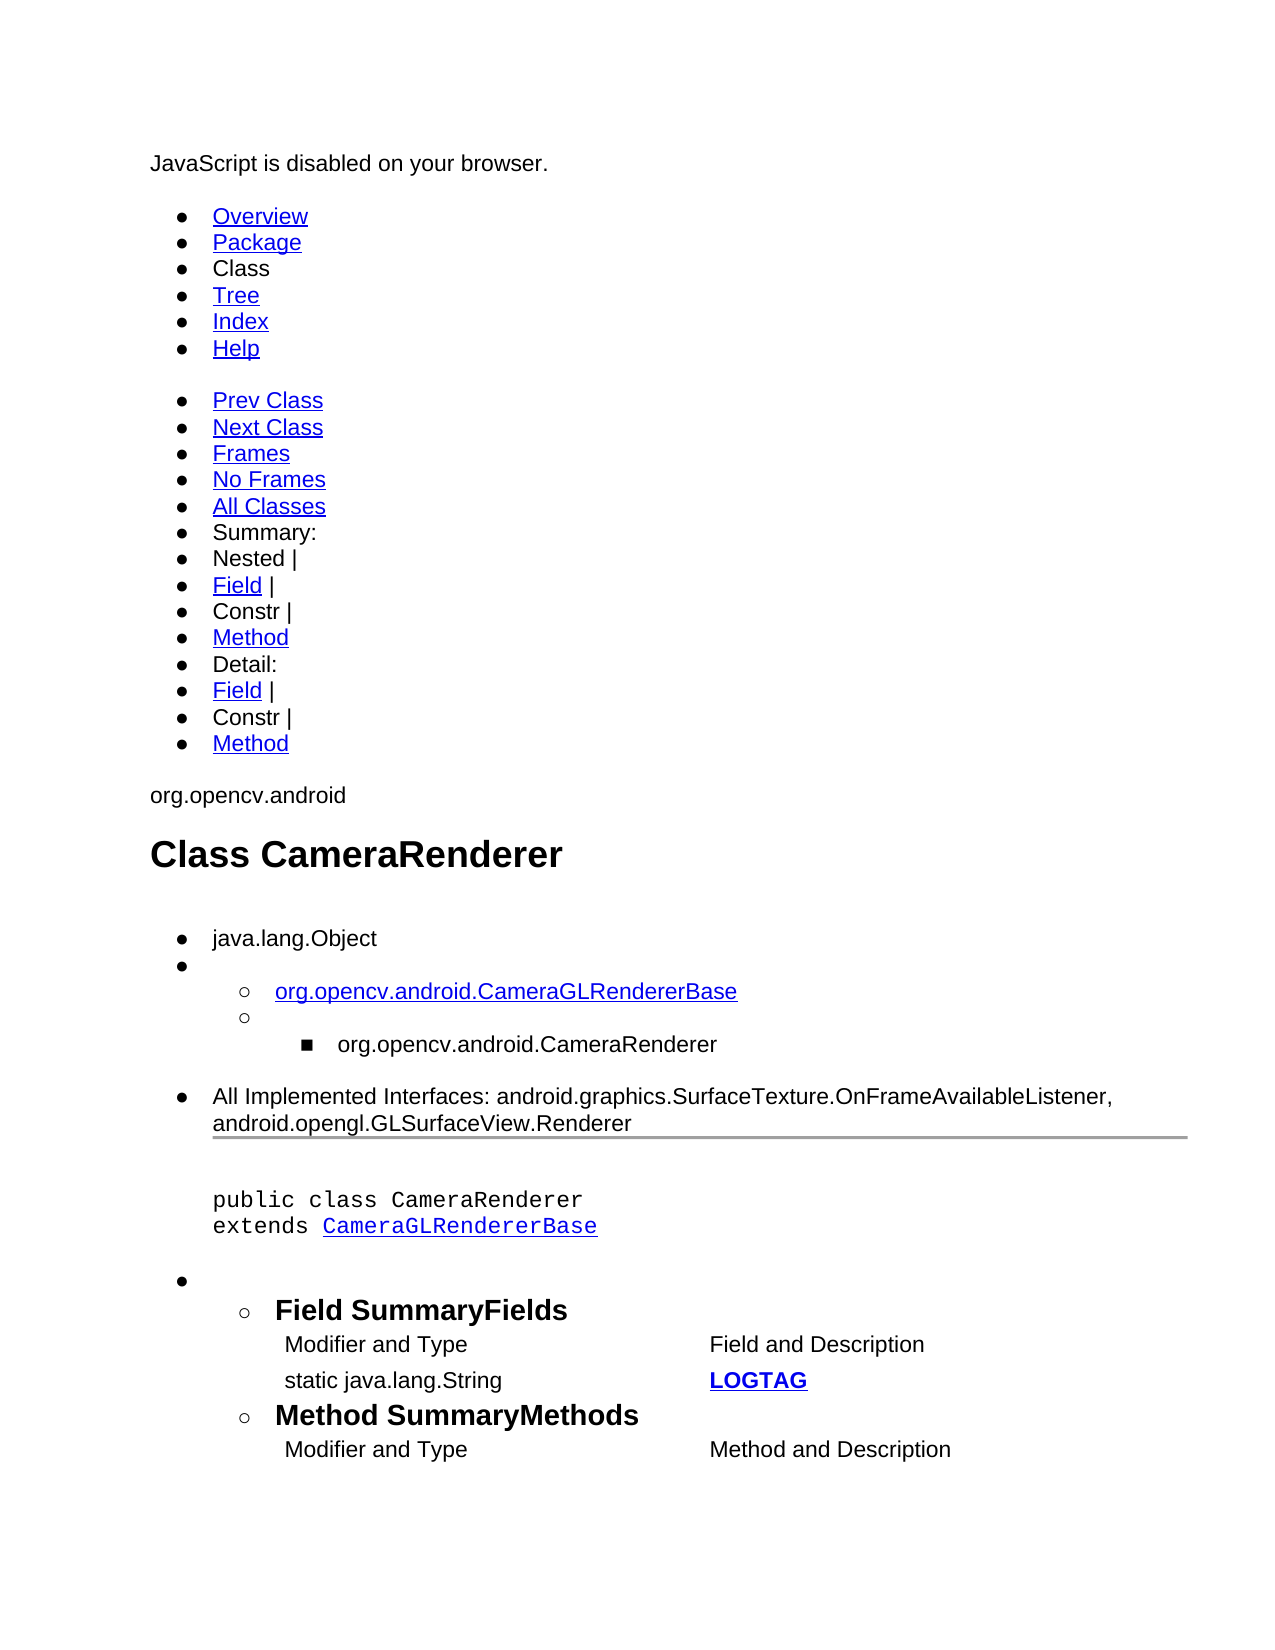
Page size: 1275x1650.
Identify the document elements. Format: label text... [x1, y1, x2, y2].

table_header Modifier and Type [280, 1326, 705, 1362]
list No Frames [175, 466, 1125, 493]
list Method [175, 730, 1125, 756]
list Constr | [175, 598, 1125, 624]
list Constr | [175, 703, 1125, 730]
subtitle Class CameraRenderer [150, 832, 1125, 875]
list Overview [175, 203, 1125, 229]
table_cell LOGTAG [705, 1362, 1130, 1398]
list All Classes [175, 493, 1125, 519]
list Next Class [175, 413, 1125, 440]
list Index [175, 308, 1125, 334]
list Class [175, 255, 1125, 282]
list All Implemented Interfaces: android.graphics.SurfaceTexture.OnFrameAvailableListener, android.opengl.GLSurfaceView.Renderer public class CameraRenderer extends CameraGLRendererBase [175, 1083, 1125, 1241]
list Frames [175, 440, 1125, 466]
list org.opencv.android.CameraGLRendererBase [237, 978, 1125, 1004]
list java.lang.Object [175, 925, 1125, 952]
list Method [175, 624, 1125, 651]
table_header Field and Description [705, 1326, 1130, 1362]
table_header Method and Description [705, 1431, 1130, 1467]
list org.opencv.android.CameraRenderer [300, 1031, 1125, 1057]
list Detail: [175, 651, 1125, 677]
list Field | [175, 572, 1125, 598]
table_header Modifier and Type [280, 1431, 705, 1467]
text JavaScript is disabled on your browser. [150, 150, 1125, 176]
list Package [175, 229, 1125, 255]
list Nested | [175, 545, 1125, 572]
list Summary: [175, 519, 1125, 545]
subtitle Field SummaryFields [237, 1293, 1125, 1326]
list Tree [175, 282, 1125, 308]
list Help [175, 334, 1125, 361]
text org.opencv.android [150, 782, 1125, 809]
list Field | [175, 677, 1125, 703]
table_cell static java.lang.String [280, 1362, 705, 1398]
subtitle Method SummaryMethods [237, 1398, 1125, 1431]
list Prev Class [175, 387, 1125, 413]
